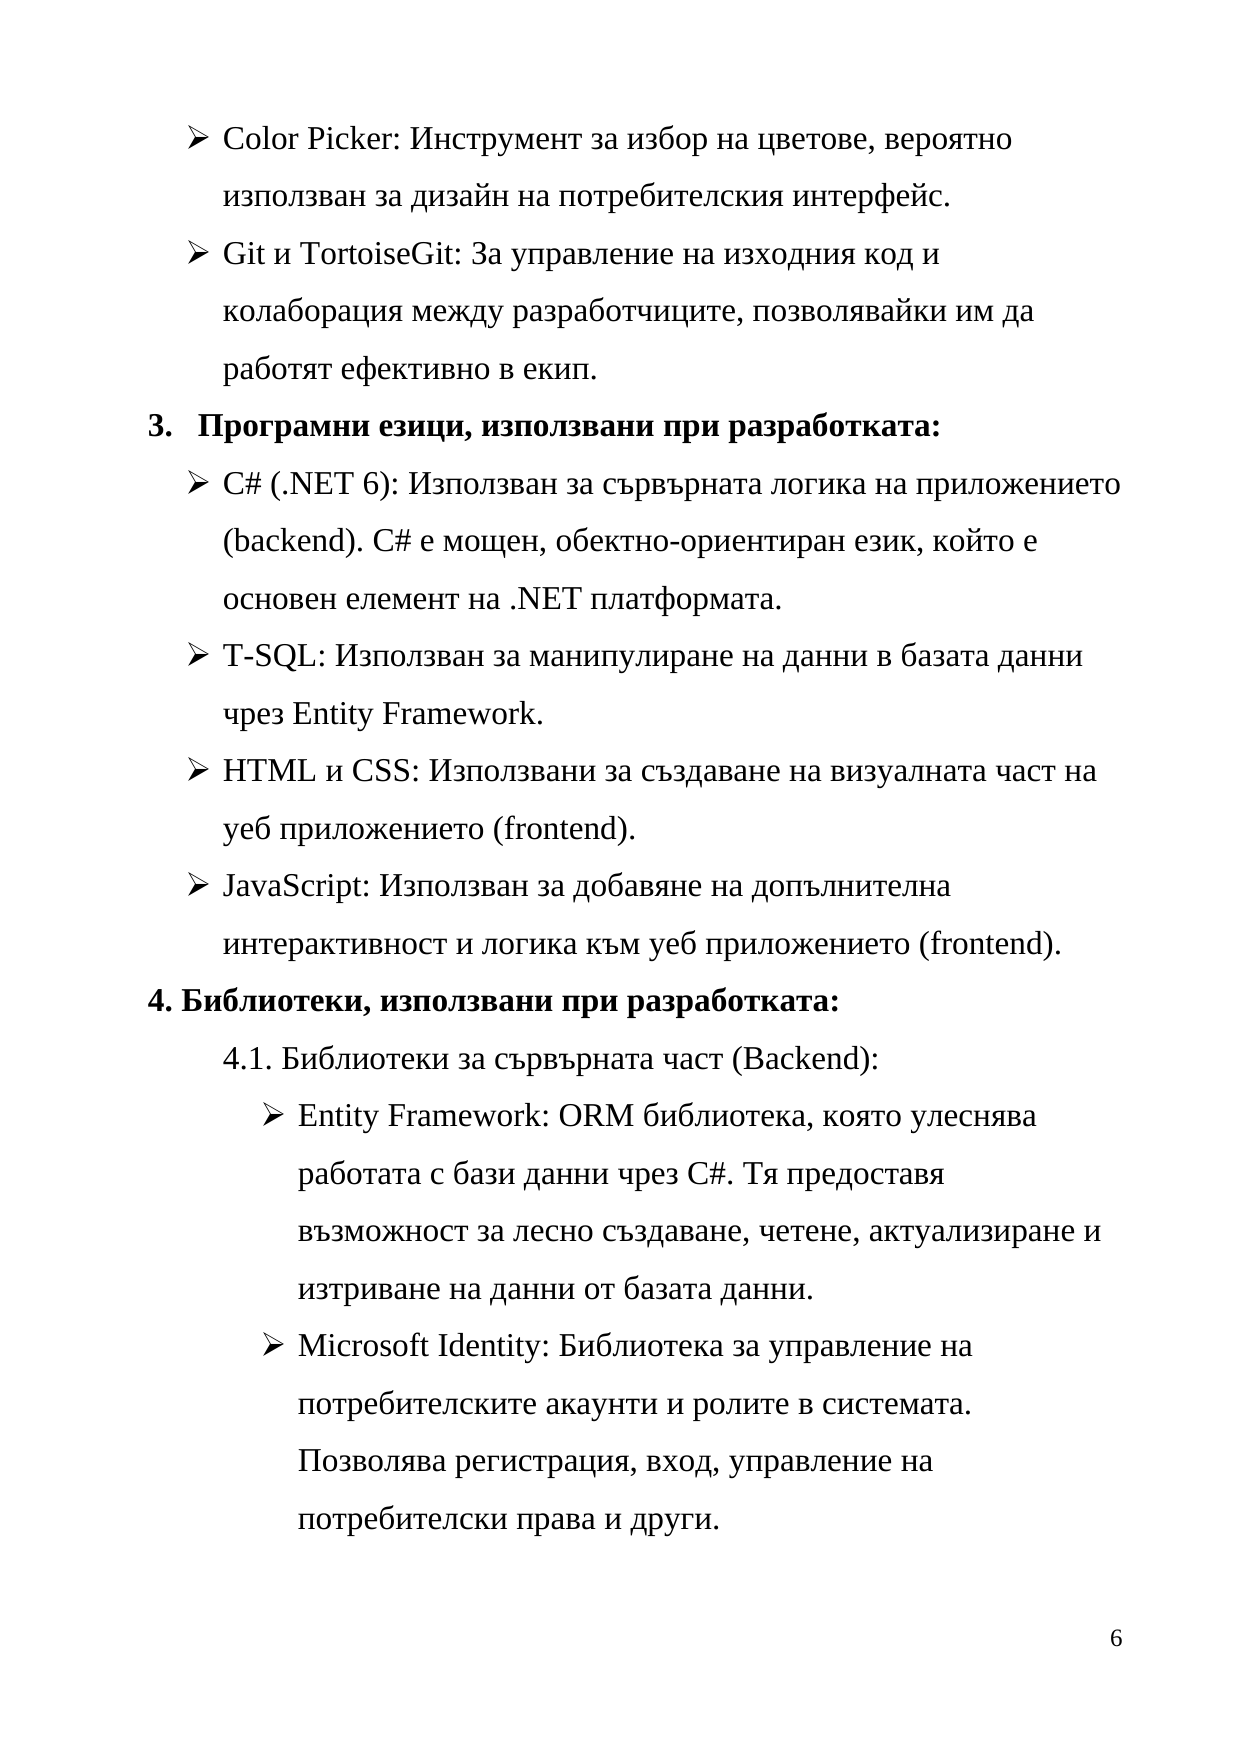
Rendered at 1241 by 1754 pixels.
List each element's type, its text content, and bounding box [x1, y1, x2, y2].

list Git и TortoiseGit: За управление на изходния код и колаборация между разработчиците, позволявайки им да работят ефективно в екип. [185, 233, 1122, 386]
list C# (.NET 6): Използван за сървърната логика на приложението (backend). C# е мощен, обектно-ориентиран език, който е основен елемент на .NET платформата. [185, 463, 1122, 616]
list JavaScript: Използван за добавяне на допълнителна интерактивност и логика към уеб приложението (frontend). [185, 866, 1122, 961]
text 4. Библиотеки, използвани при разработката: [148, 981, 1122, 1019]
list Color Picker: Инструмент за избор на цветове, вероятно използван за дизайн на потребителския интерфейс. [185, 118, 1122, 214]
list Entity Framework: ORM библиотека, която улеснява работата с бази данни чрез C#. Тя предоставя възможност за лесно създаване, четене, актуализиране и изтриване на данни от базата данни. [260, 1096, 1122, 1306]
list T-SQL: Използван за манипулиране на данни в базата данни чрез Entity Framework. [185, 636, 1122, 731]
list Програмни езици, използвани при разработката: [148, 406, 1122, 444]
list HTML и CSS: Използвани за създаване на визуалната част на уеб приложението (frontend). [185, 751, 1122, 846]
list 4.1. Библиотеки за сървърната част (Backend): [223, 1038, 1122, 1076]
